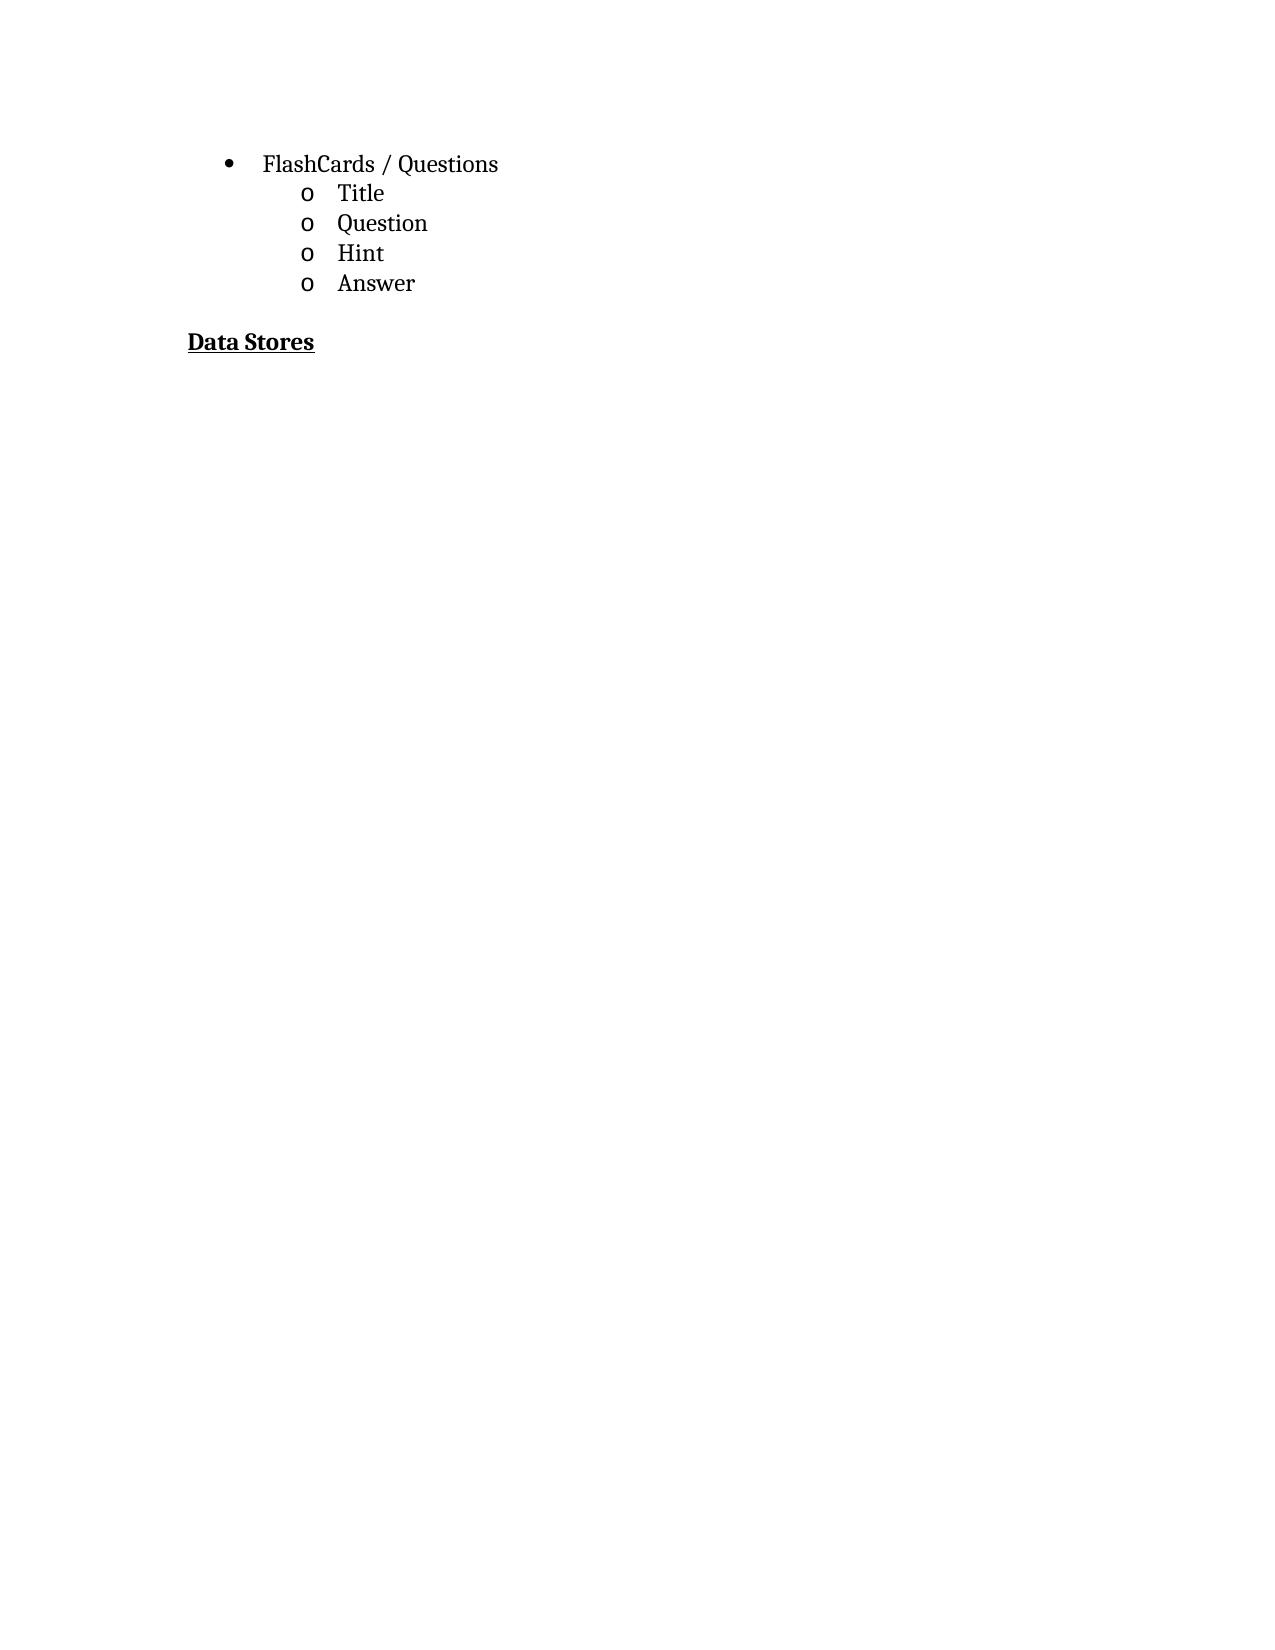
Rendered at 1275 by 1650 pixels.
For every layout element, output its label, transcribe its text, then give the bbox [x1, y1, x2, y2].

list Question [300, 209, 1087, 239]
text Data Stores [187, 327, 1087, 356]
list Title [300, 179, 1087, 209]
list Hint [300, 239, 1087, 269]
list FlashCards / Questions [225, 150, 1087, 179]
list Answer [300, 269, 1087, 299]
